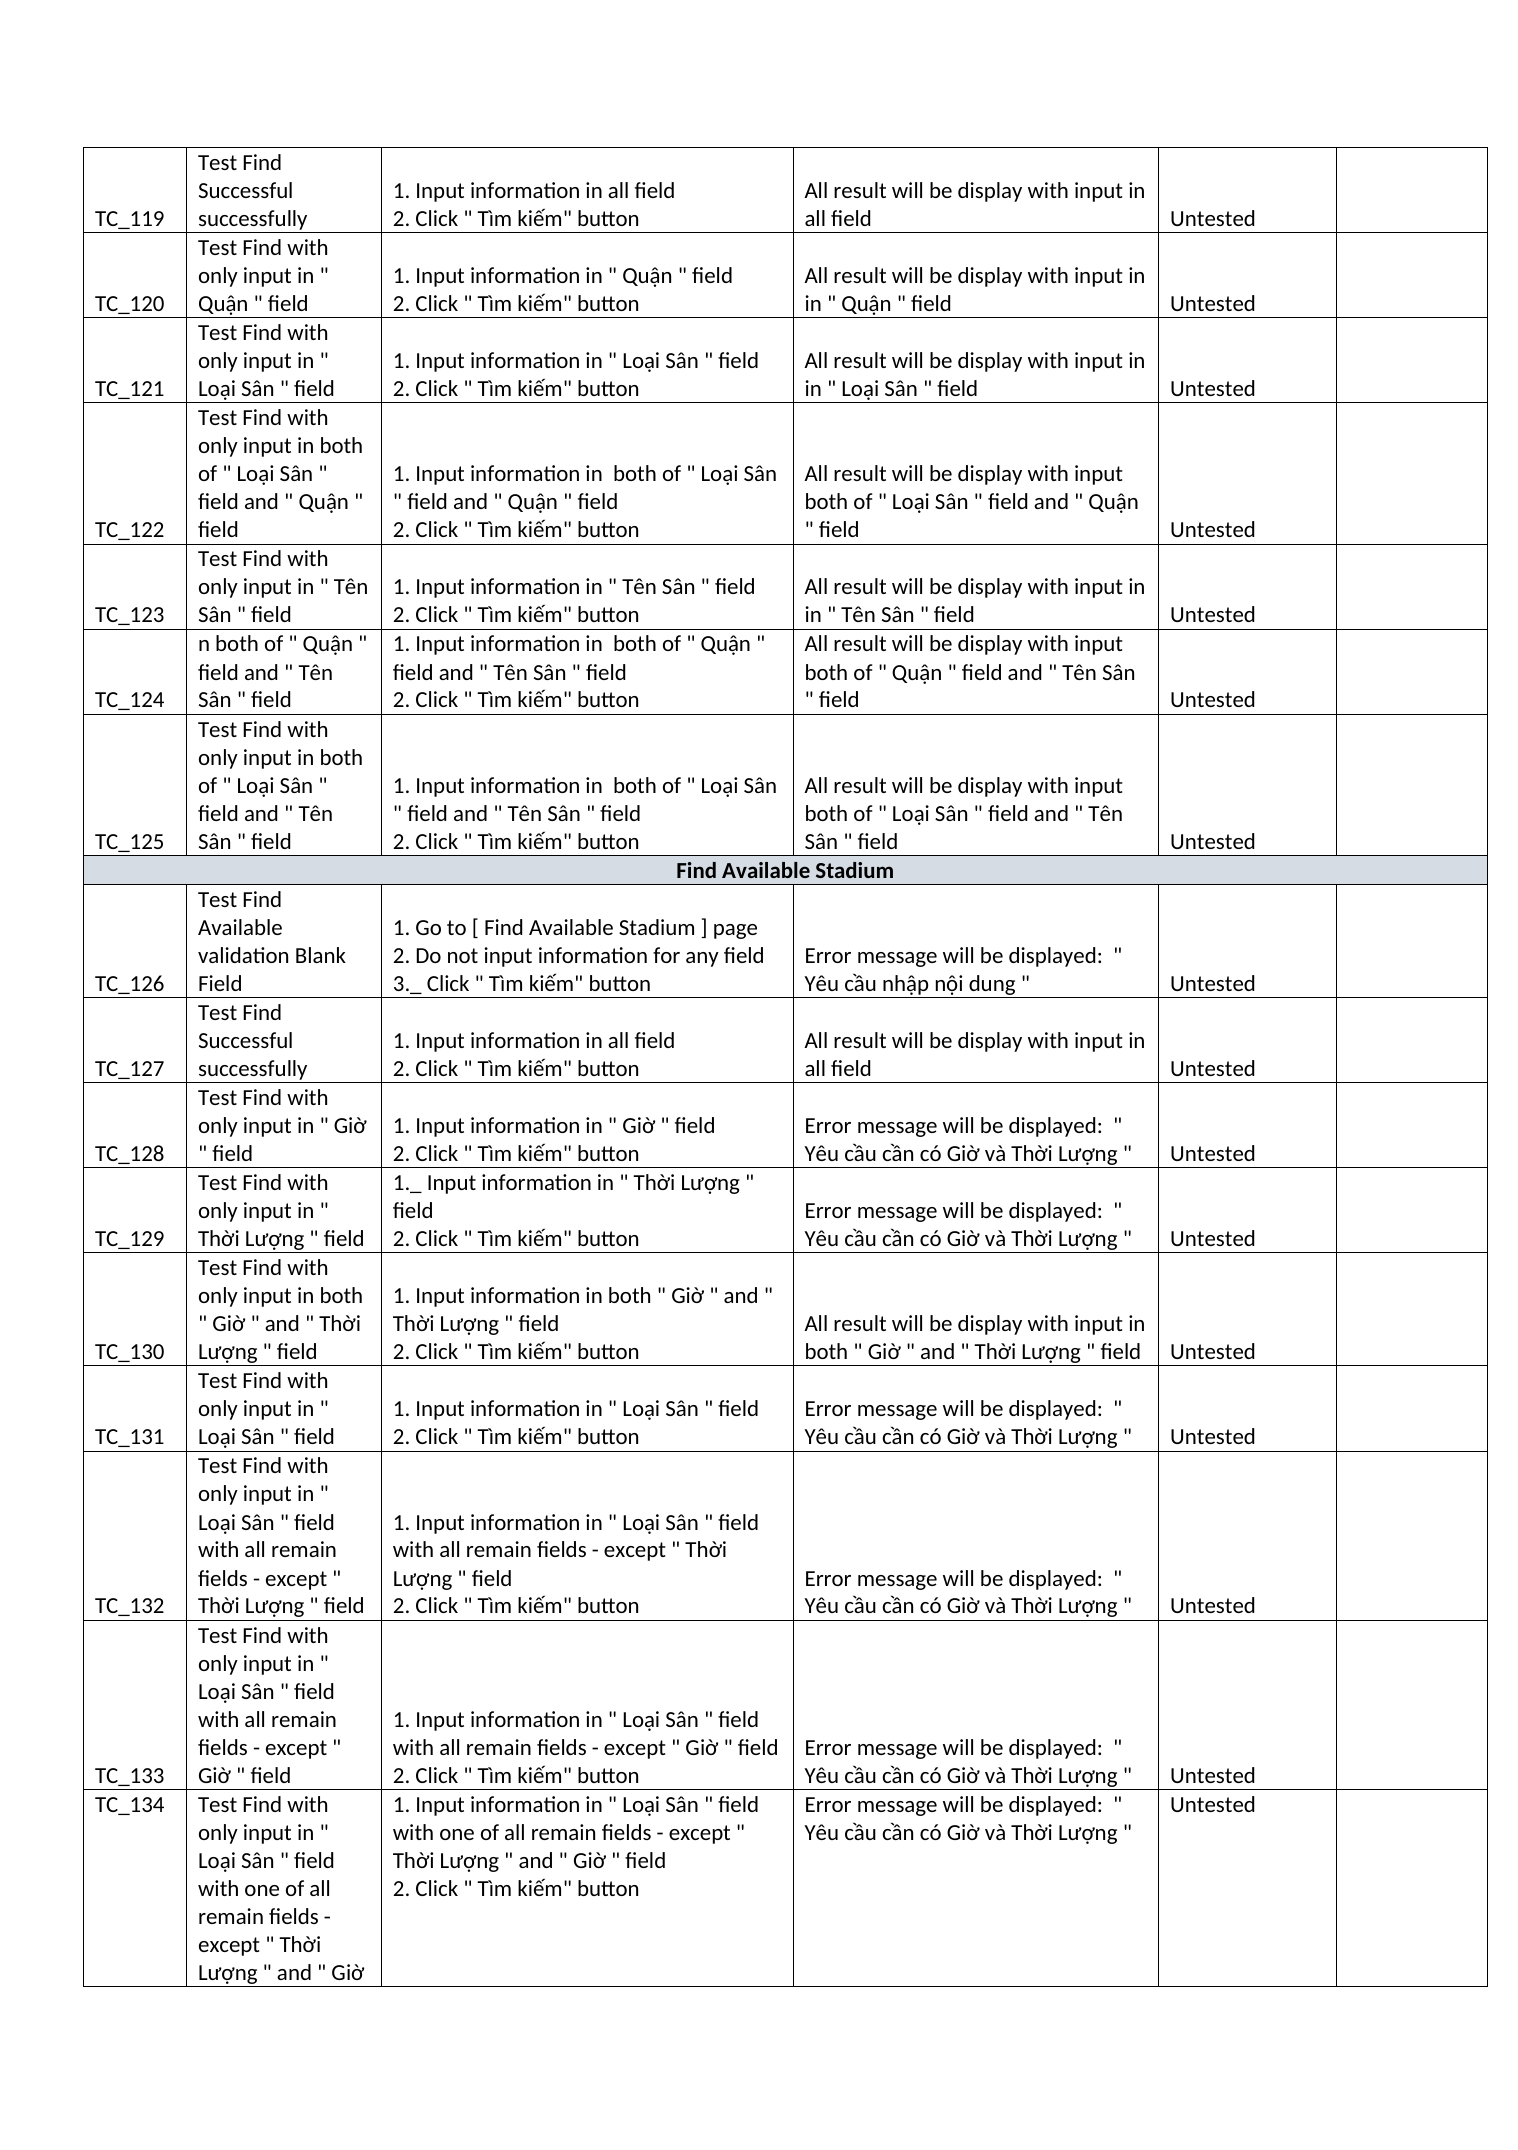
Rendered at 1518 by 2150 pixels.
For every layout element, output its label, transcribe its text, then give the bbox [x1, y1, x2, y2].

table_cell Untested [1159, 998, 1336, 1082]
table_cell [1337, 233, 1487, 317]
table_cell TC_126 [84, 885, 186, 997]
table_cell 1. Go to [ Find Available Stadium ] page 2. Do not input information for any field 3._ Click " Tìm kiếm" button [382, 885, 793, 997]
table_cell 1. Input information in " Giờ " field 2. Click " Tìm kiếm" button [382, 1083, 793, 1167]
table_cell TC_128 [84, 1083, 186, 1167]
table_cell Find Available Stadium [84, 856, 1487, 884]
table_cell [1337, 630, 1487, 714]
table_cell Error message will be displayed: " Yêu cầu cần có Giờ và Thời Lượng " [794, 1168, 1158, 1252]
table_cell 1. Input information in " Tên Sân " field 2. Click " Tìm kiếm" button [382, 545, 793, 628]
table_cell Untested [1159, 403, 1336, 543]
table_cell 1. Input information in " Quận " field 2. Click " Tìm kiếm" button [382, 233, 793, 317]
table_cell Test Find Available validation Blank Field [187, 885, 381, 997]
table_cell Untested [1159, 148, 1336, 232]
table_cell Error message will be displayed: " Yêu cầu cần có Giờ và Thời Lượng " [794, 1083, 1158, 1167]
table_cell Untested [1159, 233, 1336, 317]
table_cell Untested [1159, 885, 1336, 997]
table_cell [1337, 1083, 1487, 1167]
table_cell Test Find with only input in " Loại Sân " field with all remain fields - except " Giờ " field [187, 1621, 381, 1789]
table_cell Test Find with only input in " Loại Sân " field [187, 318, 381, 402]
table_cell Error message will be displayed: " Yêu cầu cần có Giờ và Thời Lượng " [794, 1366, 1158, 1451]
table_cell 1. Input information in " Loại Sân " field 2. Click " Tìm kiếm" button [382, 1366, 793, 1451]
table_cell All result will be display with input in all field [794, 148, 1158, 232]
table_cell [1337, 318, 1487, 402]
table_cell TC_133 [84, 1621, 186, 1789]
table_cell Test Find with only input in " Quận " field [187, 233, 381, 317]
table_cell Untested [1159, 545, 1336, 628]
table_cell Test Find with only input in " Tên Sân " field [187, 545, 381, 628]
table_cell 1. Input information in all field 2. Click " Tìm kiếm" button [382, 148, 793, 232]
table_cell All result will be display with input in both " Giờ " and " Thời Lượng " field [794, 1253, 1158, 1365]
table_cell Untested [1159, 1790, 1336, 1986]
table_cell [1337, 998, 1487, 1082]
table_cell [187, 1790, 381, 1986]
table_cell Test Find with only input in both " Giờ " and " Thời Lượng " field [187, 1253, 381, 1365]
table_cell TC_131 [84, 1366, 186, 1451]
table_cell TC_132 [84, 1452, 186, 1620]
table_cell Untested [1159, 1452, 1336, 1620]
table_cell 1. Input information in both of " Loại Sân " field and " Quận " field 2. Click " Tìm kiếm" button [382, 403, 793, 543]
table_cell Test Find with only input in " Giờ " field [187, 1083, 381, 1167]
table_cell Untested [1159, 1366, 1336, 1451]
table_cell [1337, 1366, 1487, 1451]
table_cell All result will be display with input both of " Quận " field and " Tên Sân " field [794, 630, 1158, 714]
table_cell TC_123 [84, 545, 186, 628]
table_cell TC_121 [84, 318, 186, 402]
table_cell 1._ Input information in " Thời Lượng " field 2. Click " Tìm kiếm" button [382, 1168, 793, 1252]
table_cell TC_134 [84, 1790, 186, 1986]
table_cell All result will be display with input in in " Tên Sân " field [794, 545, 1158, 628]
table_cell 1. Input information in both of " Loại Sân " field and " Tên Sân " field 2. Click " Tìm kiếm" button [382, 715, 793, 855]
table_cell [1337, 715, 1487, 855]
table_cell TC_125 [84, 715, 186, 855]
table_cell All result will be display with input in all field [794, 998, 1158, 1082]
table_cell TC_119 [84, 148, 186, 232]
table_cell [1337, 403, 1487, 543]
table_cell All result will be display with input both of " Loại Sân " field and " Quận " field [794, 403, 1158, 543]
table_cell Test Find with only input in " Loại Sân " field with all remain fields - except " Thời Lượng " field [187, 1452, 381, 1620]
table_cell [1337, 1452, 1487, 1620]
table_cell [1337, 1790, 1487, 1986]
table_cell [382, 1790, 793, 1986]
table_cell Test Find with only input in both of " Loại Sân " field and " Quận " field [187, 403, 381, 543]
table_cell All result will be display with input in in " Loại Sân " field [794, 318, 1158, 402]
table_cell 1. Input information in both of " Quận " field and " Tên Sân " field 2. Click " Tìm kiếm" button [382, 630, 793, 714]
table_cell TC_129 [84, 1168, 186, 1252]
table_cell 1. Input information in both " Giờ " and " Thời Lượng " field 2. Click " Tìm kiếm" button [382, 1253, 793, 1365]
table_cell [1337, 545, 1487, 628]
table_cell n both of " Quận " field and " Tên Sân " field [187, 630, 381, 714]
table_cell Test Find with only input in " Thời Lượng " field [187, 1168, 381, 1252]
table_cell Error message will be displayed: " Yêu cầu cần có Giờ và Thời Lượng " [794, 1452, 1158, 1620]
table_cell [1337, 1621, 1487, 1789]
table_cell All result will be display with input in in " Quận " field [794, 233, 1158, 317]
table_cell TC_120 [84, 233, 186, 317]
table_cell Error message will be displayed: " Yêu cầu cần có Giờ và Thời Lượng " [794, 1621, 1158, 1789]
table_cell Untested [1159, 318, 1336, 402]
table_cell TC_124 [84, 630, 186, 714]
table_cell Test Find Successful successfully [187, 148, 381, 232]
table_cell 1. Input information in " Loại Sân " field with all remain fields - except " Thời Lượng " field 2. Click " Tìm kiếm" button [382, 1452, 793, 1620]
table_cell [1337, 1253, 1487, 1365]
table_cell All result will be display with input both of " Loại Sân " field and " Tên Sân " field [794, 715, 1158, 855]
table_cell 1. Input information in all field 2. Click " Tìm kiếm" button [382, 998, 793, 1082]
table_cell TC_127 [84, 998, 186, 1082]
table_cell Untested [1159, 715, 1336, 855]
table_cell TC_122 [84, 403, 186, 543]
table_cell 1. Input information in " Loại Sân " field with all remain fields - except " Giờ " field 2. Click " Tìm kiếm" button [382, 1621, 793, 1789]
table_cell [1337, 148, 1487, 232]
table_cell [1337, 1168, 1487, 1252]
table_cell TC_130 [84, 1253, 186, 1365]
table_cell Test Find with only input in both of " Loại Sân " field and " Tên Sân " field [187, 715, 381, 855]
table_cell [794, 1790, 1158, 1986]
table_cell Untested [1159, 1621, 1336, 1789]
table_cell Untested [1159, 630, 1336, 714]
table_cell Untested [1159, 1083, 1336, 1167]
table_cell Test Find with only input in " Loại Sân " field [187, 1366, 381, 1451]
table_cell Error message will be displayed: " Yêu cầu nhập nội dung " [794, 885, 1158, 997]
table_cell Untested [1159, 1168, 1336, 1252]
table_cell Test Find Successful successfully [187, 998, 381, 1082]
table_cell [1337, 885, 1487, 997]
table_cell Untested [1159, 1253, 1336, 1365]
table_cell 1. Input information in " Loại Sân " field 2. Click " Tìm kiếm" button [382, 318, 793, 402]
